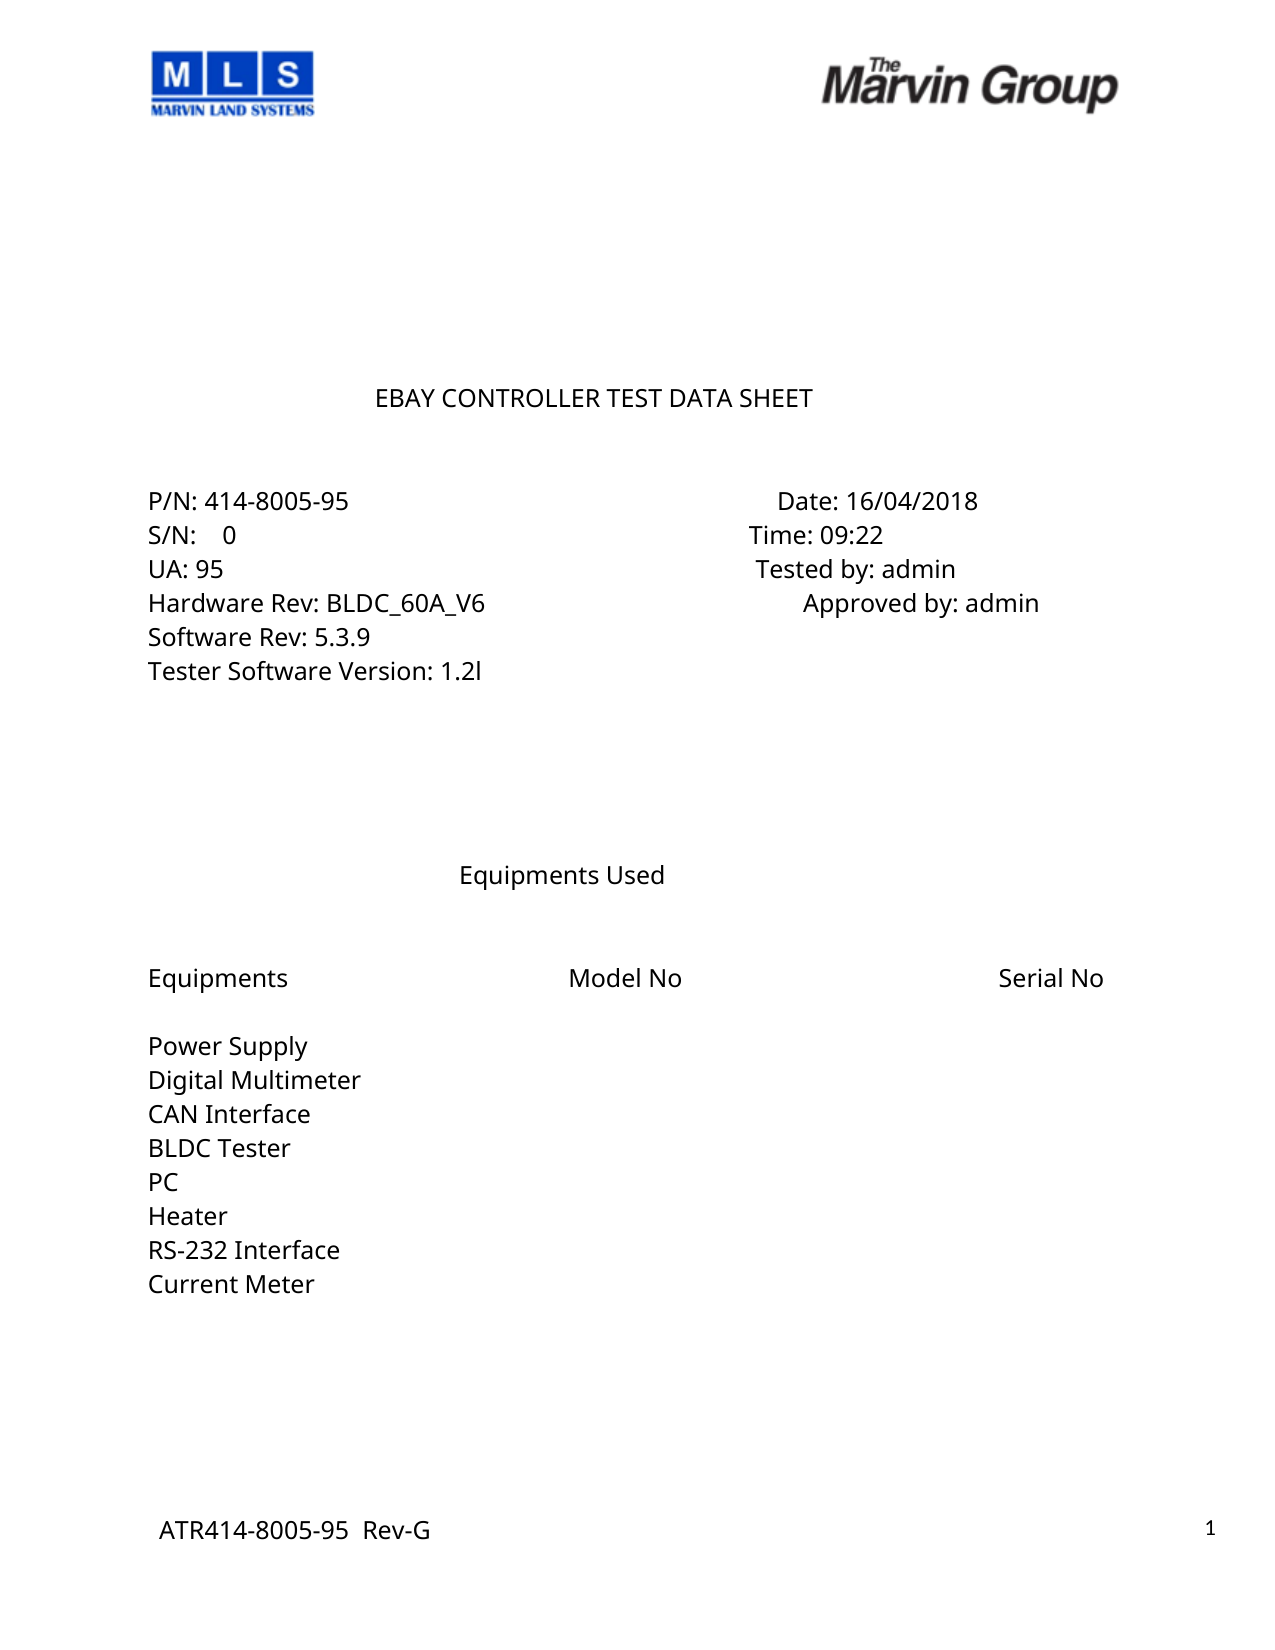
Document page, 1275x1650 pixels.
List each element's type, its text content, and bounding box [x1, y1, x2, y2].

text Tester Software Version: 1.2l [148, 654, 1216, 688]
text EBAY CONTROLLER TEST DATA SHEET [148, 381, 1216, 415]
text UA: 95 Tested by: admin [148, 551, 1216, 586]
picture [147, 6, 1216, 139]
text P/N: 414-8005-95 Date: 16/04/2018 [148, 483, 1216, 517]
text S/N: 0 Time: 09:22 [148, 517, 1216, 551]
text Digital Multimeter [148, 1062, 1216, 1096]
text Heater [148, 1199, 1216, 1233]
text CAN Interface [148, 1096, 1216, 1131]
text Software Rev: 5.3.9 [148, 619, 1216, 654]
text Hardware Rev: BLDC_60A_V6 Approved by: admin [148, 586, 1216, 619]
text Equipments Used [148, 858, 1216, 892]
text RS-232 Interface [148, 1233, 1216, 1267]
text Current Meter [148, 1267, 1216, 1301]
text PC [148, 1164, 1216, 1199]
text Power Supply [148, 1028, 1216, 1062]
text BLDC Tester [148, 1131, 1216, 1164]
text Equipments Model No Serial No [148, 960, 1216, 994]
